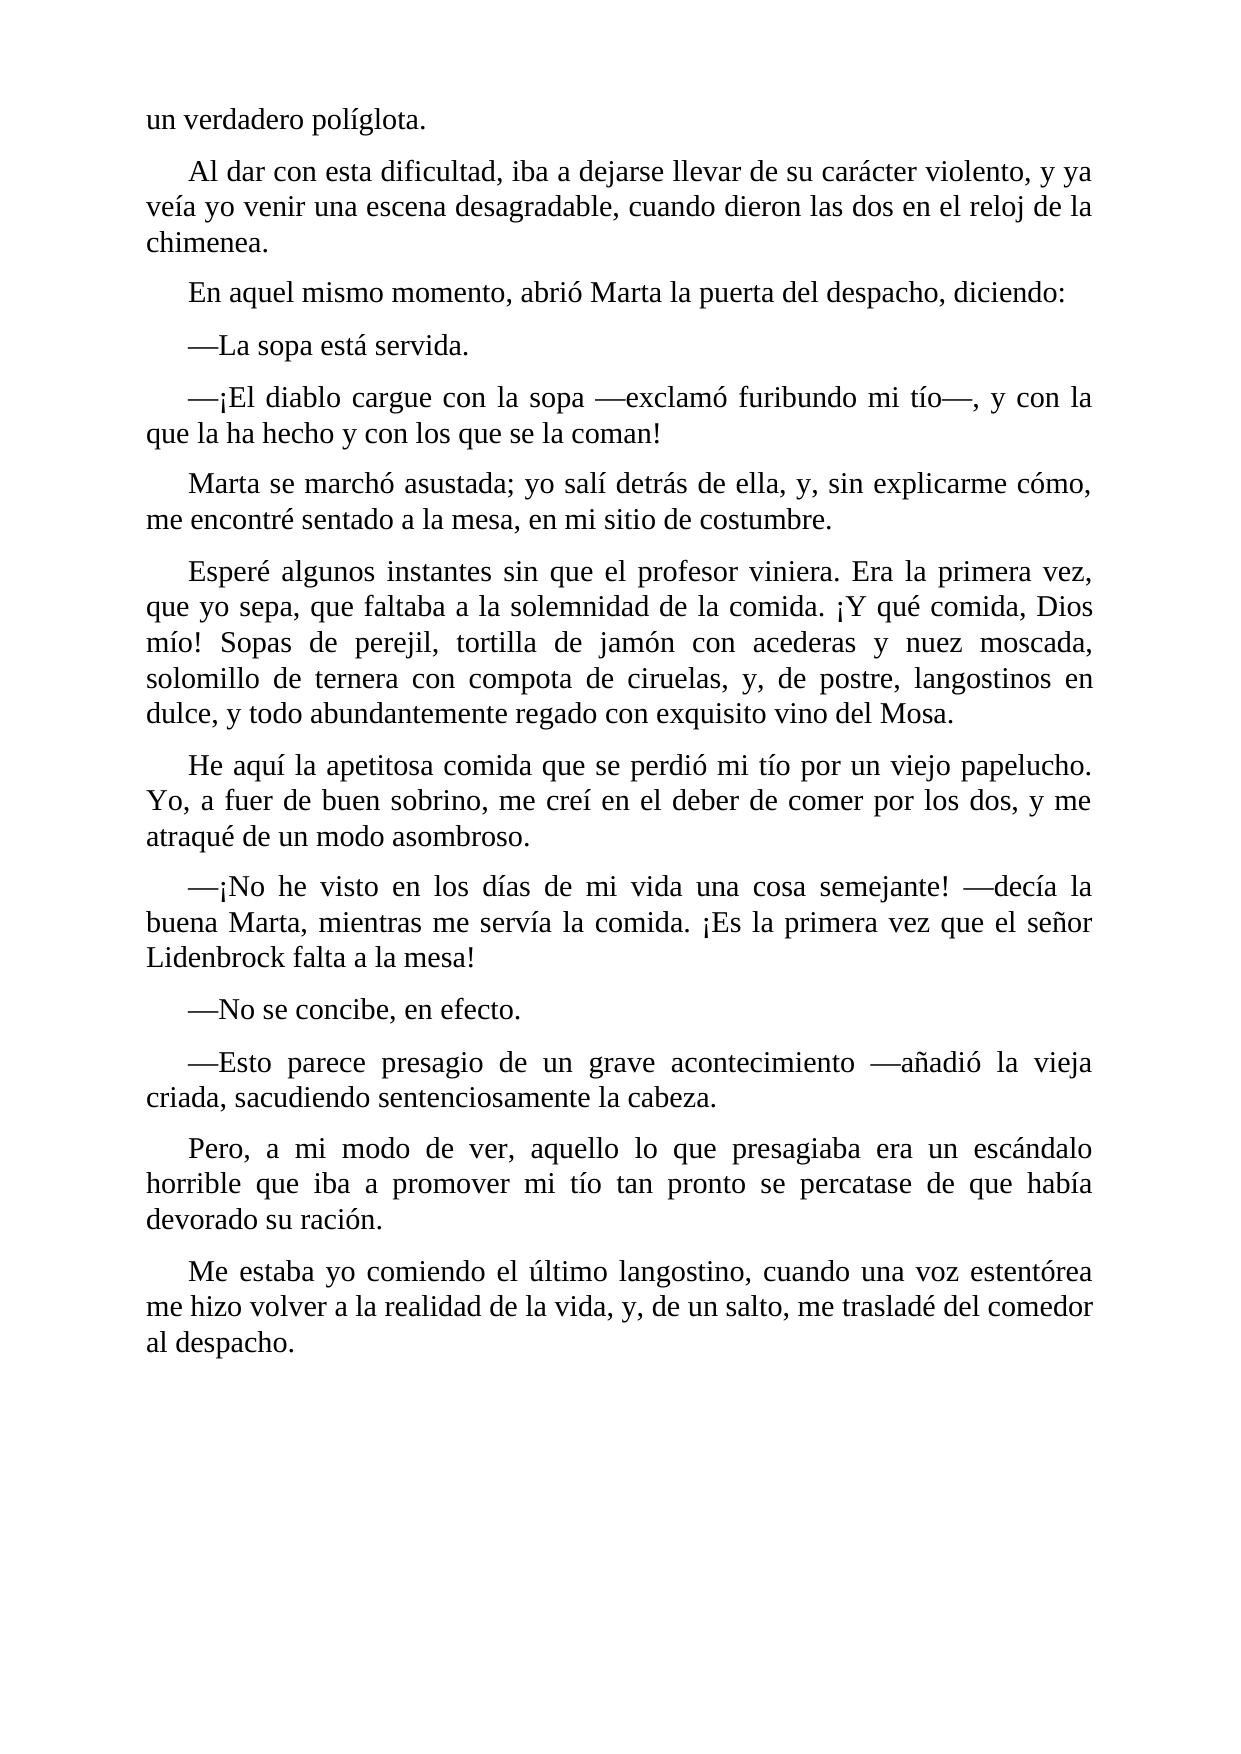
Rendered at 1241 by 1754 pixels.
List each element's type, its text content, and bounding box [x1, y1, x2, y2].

text En aquel mismo momento, abrió Marta la puerta del despacho, diciendo: [188, 274, 1107, 309]
text —¡El diablo cargue con la sopa —exclamó furibundo mi tío—, y con la que la ha hecho y con los que se la coman! [146, 379, 1094, 450]
text Esperé algunos instantes sin que el profesor viniera. Era la primera vez, que yo sepa, que faltaba a la solemnidad de la comida. ¡Y qué comida, Dios mío! Sopas de perejil, tortilla de jamón con acederas y nuez moscada, solomillo de ternera con compota de ciruelas, y, de postre, langostinos en dulce, y todo abundantemente regado con exquisito vino del Mosa. [146, 553, 1094, 730]
text He aquí la apetitosa comida que se perdió mi tío por un viejo papelucho. Yo, a fuer de buen sobrino, me creí en el deber de comer por los dos, y me atraqué de un modo asombroso. [146, 747, 1094, 853]
text Me estaba yo comiendo el último langostino, cuando una voz estentórea me hizo volver a la realidad de la vida, y, de un salto, me trasladé del comedor al despacho. [146, 1253, 1094, 1359]
text Al dar con esta dificultad, iba a dejarse llevar de su carácter violento, y ya veía yo venir una escena desagradable, cuando dieron las dos en el reloj de la chimenea. [146, 153, 1094, 259]
text Marta se marchó asustada; yo salí detrás de ella, y, sin explicarme cómo, me encontré sentado a la mesa, en mi sitio de costumbre. [146, 465, 1093, 536]
text —La sopa está servida. [188, 327, 1107, 362]
text —No se concibe, en efecto. [188, 991, 1107, 1026]
text —¡No he visto en los días de mi vida una cosa semejante! —decía la buena Marta, mientras me servía la comida. ¡Es la primera vez que el señor Lidenbrock falta a la mesa! [146, 868, 1094, 974]
text Pero, a mi modo de ver, aquello lo que presagiaba era un escándalo horrible que iba a promover mi tío tan pronto se percatase de que había devorado su ración. [146, 1130, 1094, 1236]
text un verdadero políglota. [146, 101, 1107, 136]
text —Esto parece presagio de un grave acontecimiento —añadió la vieja criada, sacudiendo sentenciosamente la cabeza. [146, 1044, 1094, 1114]
